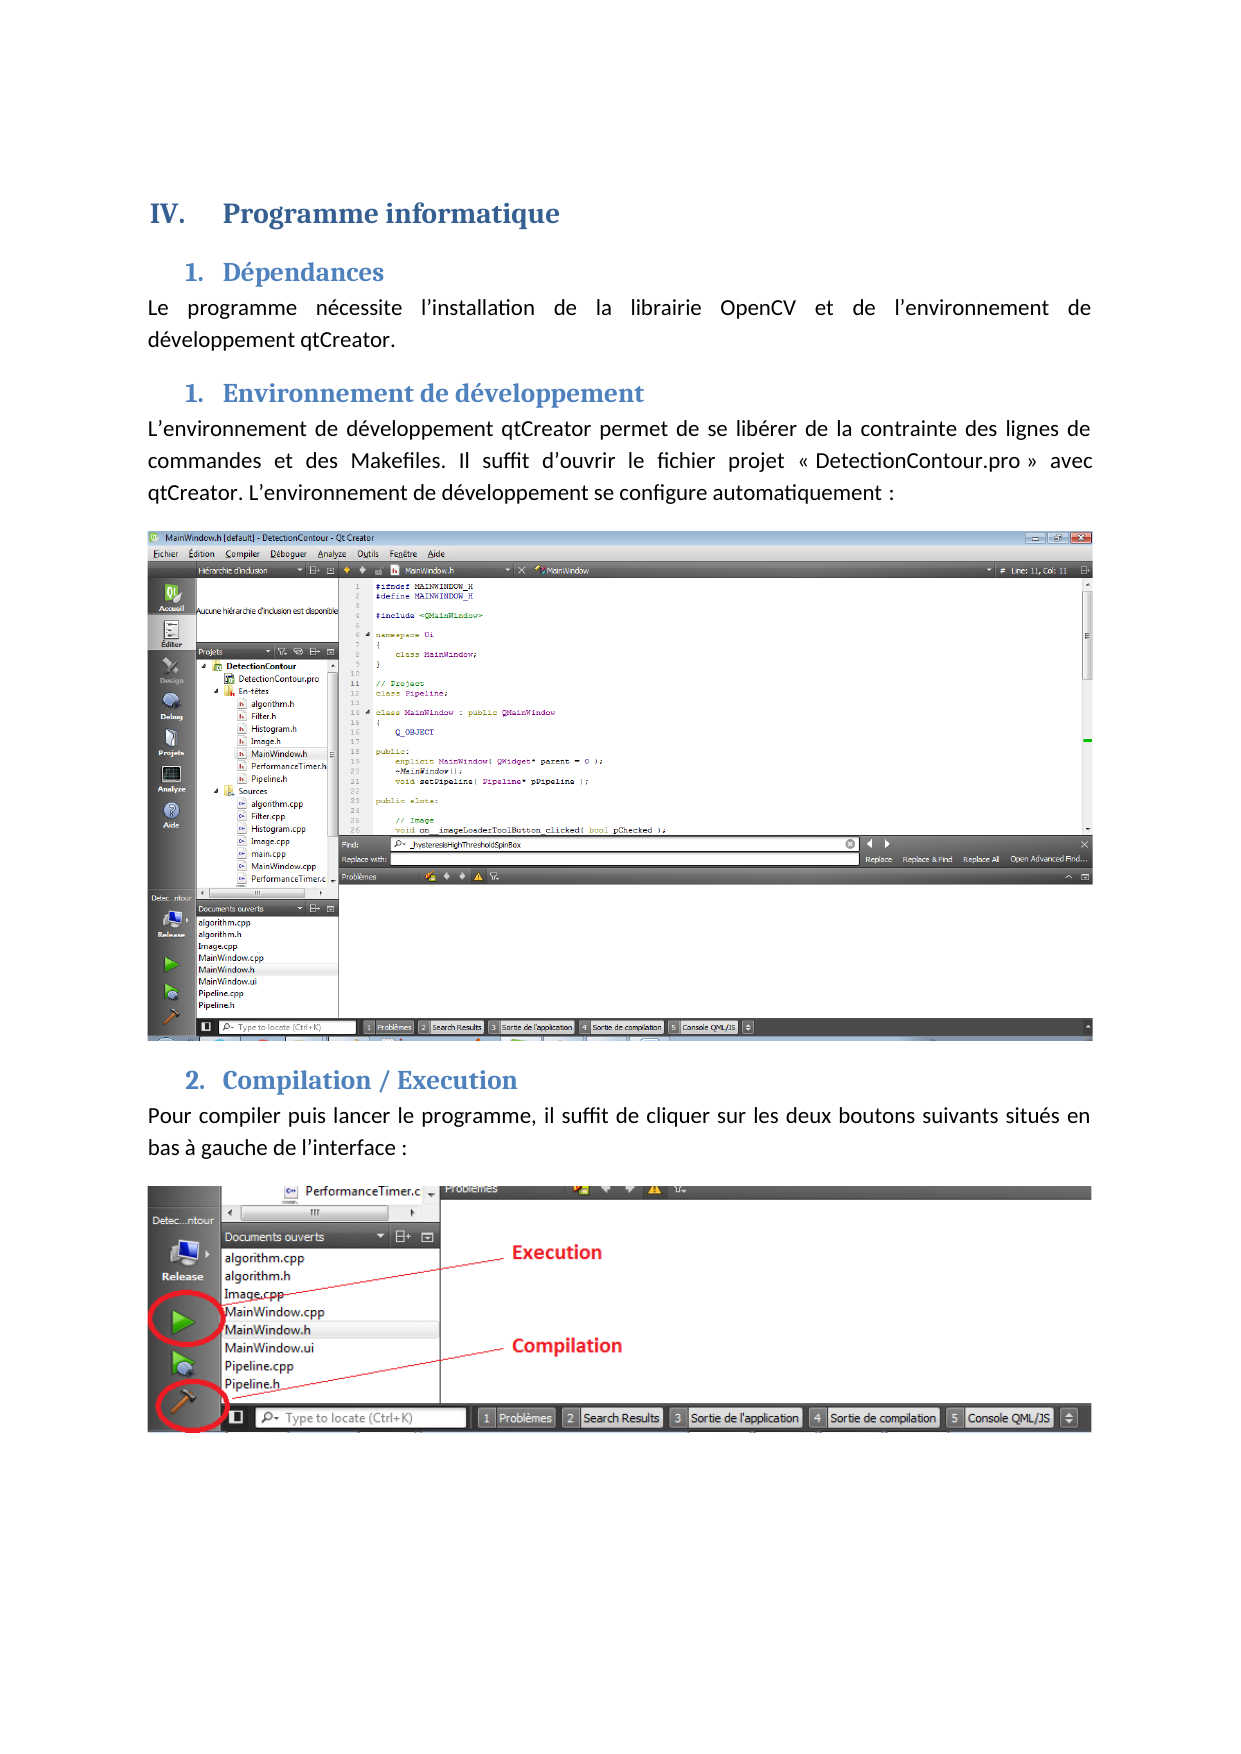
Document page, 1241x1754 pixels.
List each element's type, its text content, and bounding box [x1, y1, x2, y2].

picture [147, 1186, 1092, 1433]
text L’environnement de développement qtCreator permet de se libérer de la contrainte des lignes de commandes et des Makefiles. Il suffit d’ouvrir le fichier projet « DetectionContour.pro » avec qtCreator. L’environnement de développement se configure automatiquement : [148, 414, 1093, 506]
text Le programme nécessite l’installation de la librairie OpenCV et de l’environnement de développement qtCreator. [148, 293, 1093, 353]
subtitle Environnement de développement [185, 378, 1093, 409]
subtitle Compilation / Execution [185, 1065, 1093, 1096]
picture [147, 531, 1093, 1041]
subtitle Dépendances [185, 257, 1093, 288]
subtitle Programme informatique [185, 198, 1093, 231]
text Pour compiler puis lancer le programme, il suffit de cliquer sur les deux boutons suivants situés en bas à gauche de l’interface : [148, 1101, 1093, 1161]
